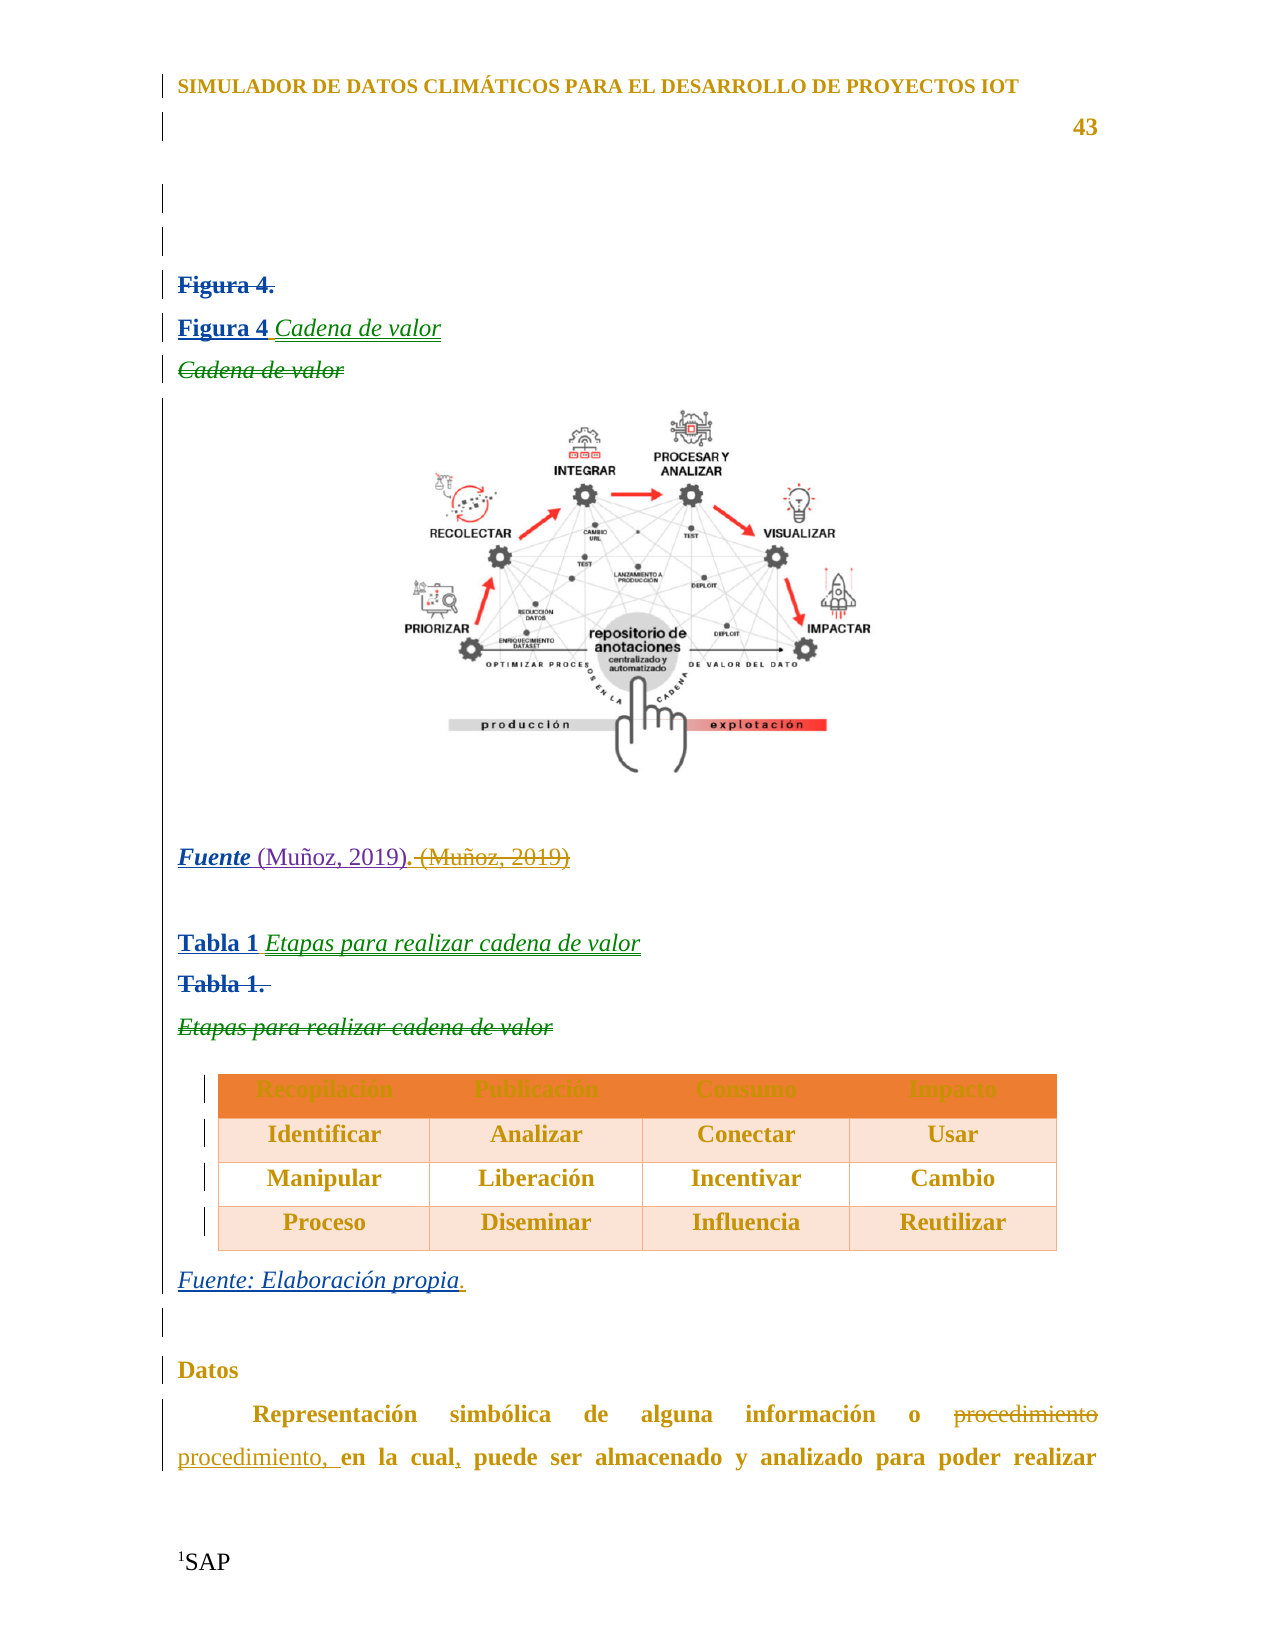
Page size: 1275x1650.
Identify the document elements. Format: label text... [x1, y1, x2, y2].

picture [393, 397, 882, 784]
table_header Consumo [643, 1075, 849, 1118]
table_cell Proceso [219, 1207, 429, 1250]
table_cell Manipular [219, 1163, 429, 1206]
table_cell Analizar [430, 1119, 642, 1162]
table_cell Influencia [643, 1207, 849, 1250]
table_cell Diseminar [430, 1207, 642, 1250]
table_cell Cambio [850, 1163, 1056, 1206]
table_header Impacto [850, 1075, 1056, 1118]
table_cell Liberación [430, 1163, 642, 1206]
table_cell Usar [850, 1119, 1056, 1162]
table_header Recopilación [219, 1075, 429, 1118]
subtitle Datos [177, 1356, 1098, 1384]
table_cell Incentivar [643, 1163, 849, 1206]
table_cell Conectar [643, 1119, 849, 1162]
table_cell Identificar [219, 1119, 429, 1162]
table_header Publicación [430, 1075, 642, 1118]
table_cell Reutilizar [850, 1207, 1056, 1250]
